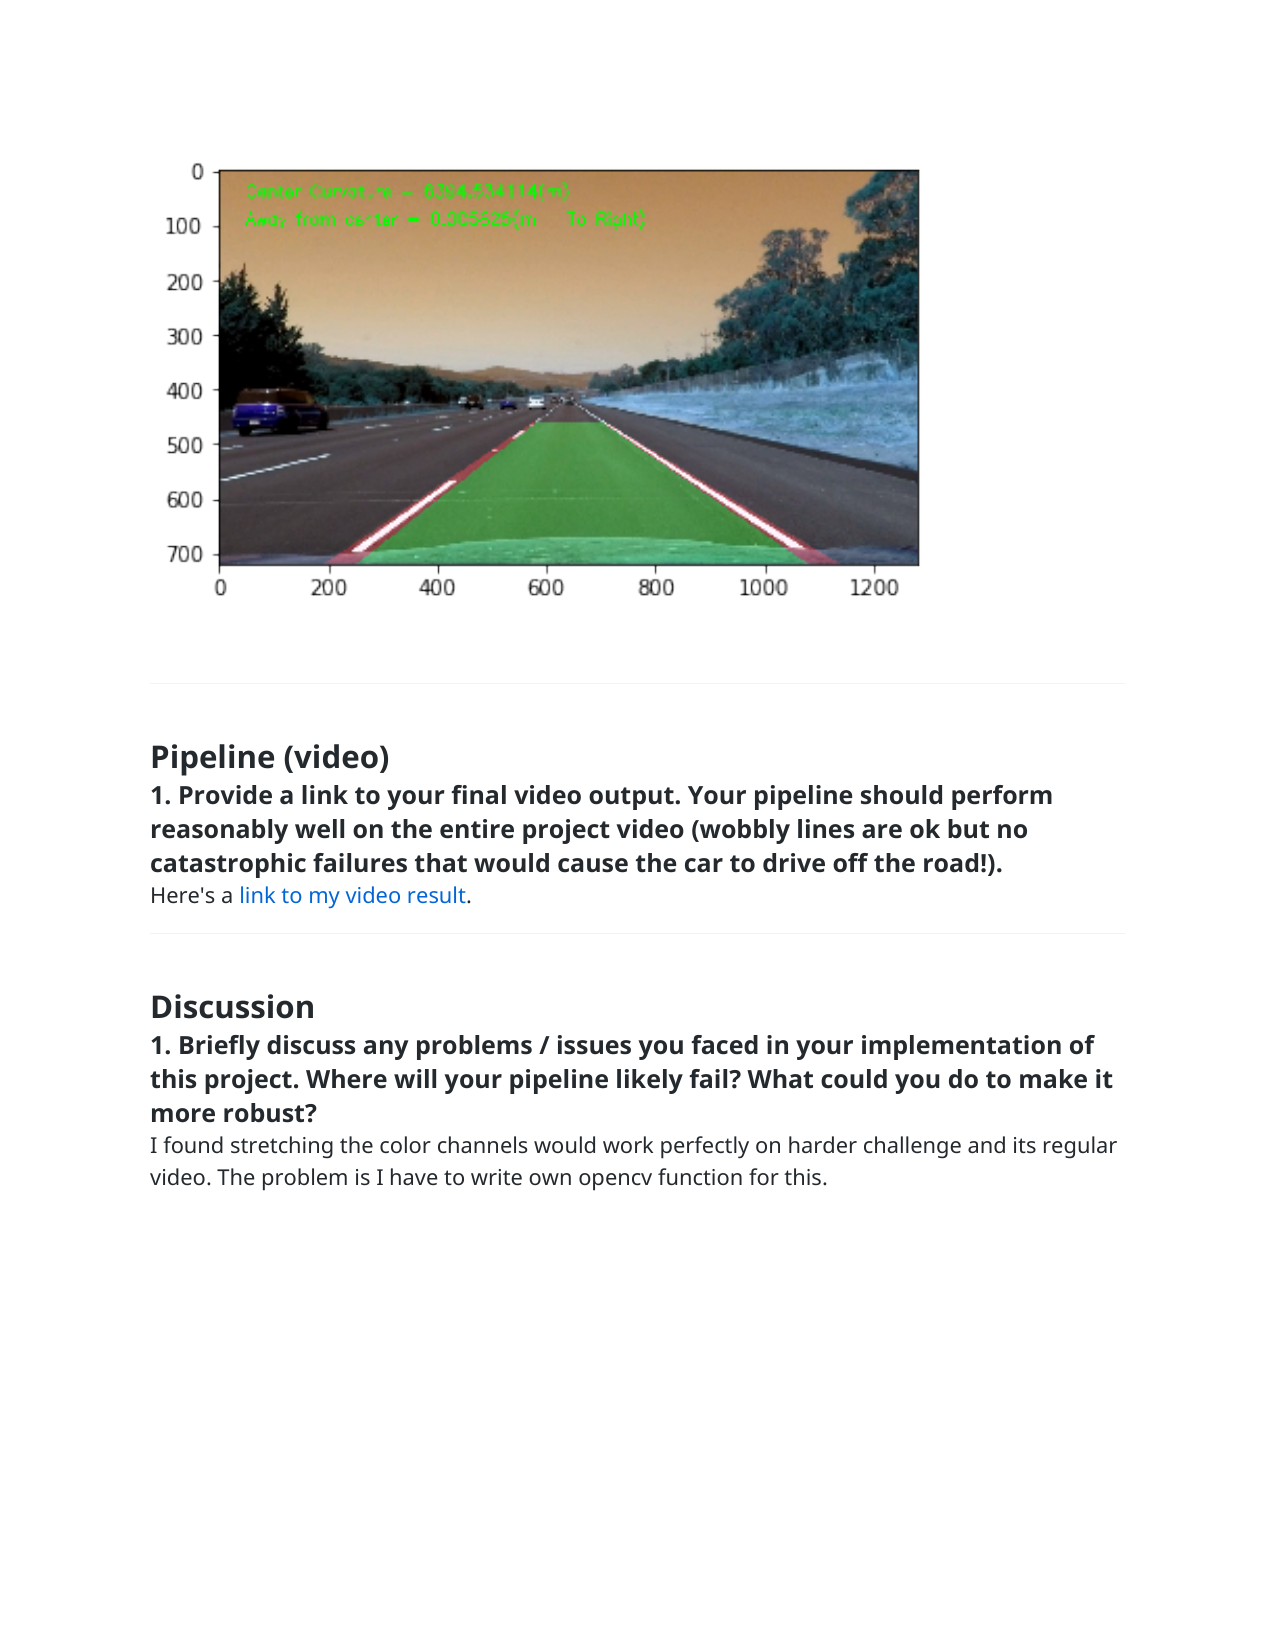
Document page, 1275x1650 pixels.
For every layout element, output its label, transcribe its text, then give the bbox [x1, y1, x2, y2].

text Discussion [150, 985, 1125, 1027]
text 1. Briefly discuss any problems / issues you faced in your implementation of this project. Where will your pipeline likely fail? What could you do to make it more robust? [150, 1027, 1125, 1129]
text Here's a link to my video result. [150, 880, 1125, 910]
text Pipeline (video) [150, 735, 1125, 778]
picture [150, 150, 938, 615]
text I found stretching the color channels would work perfectly on harder challenge and its regular video. The problem is I have to write own opencv function for this. [150, 1129, 1125, 1191]
text 1. Provide a link to your final video output. Your pipeline should perform reasonably well on the entire project video (wobbly lines are ok but no catastrophic failures that would cause the car to drive off the road!). [150, 778, 1125, 880]
